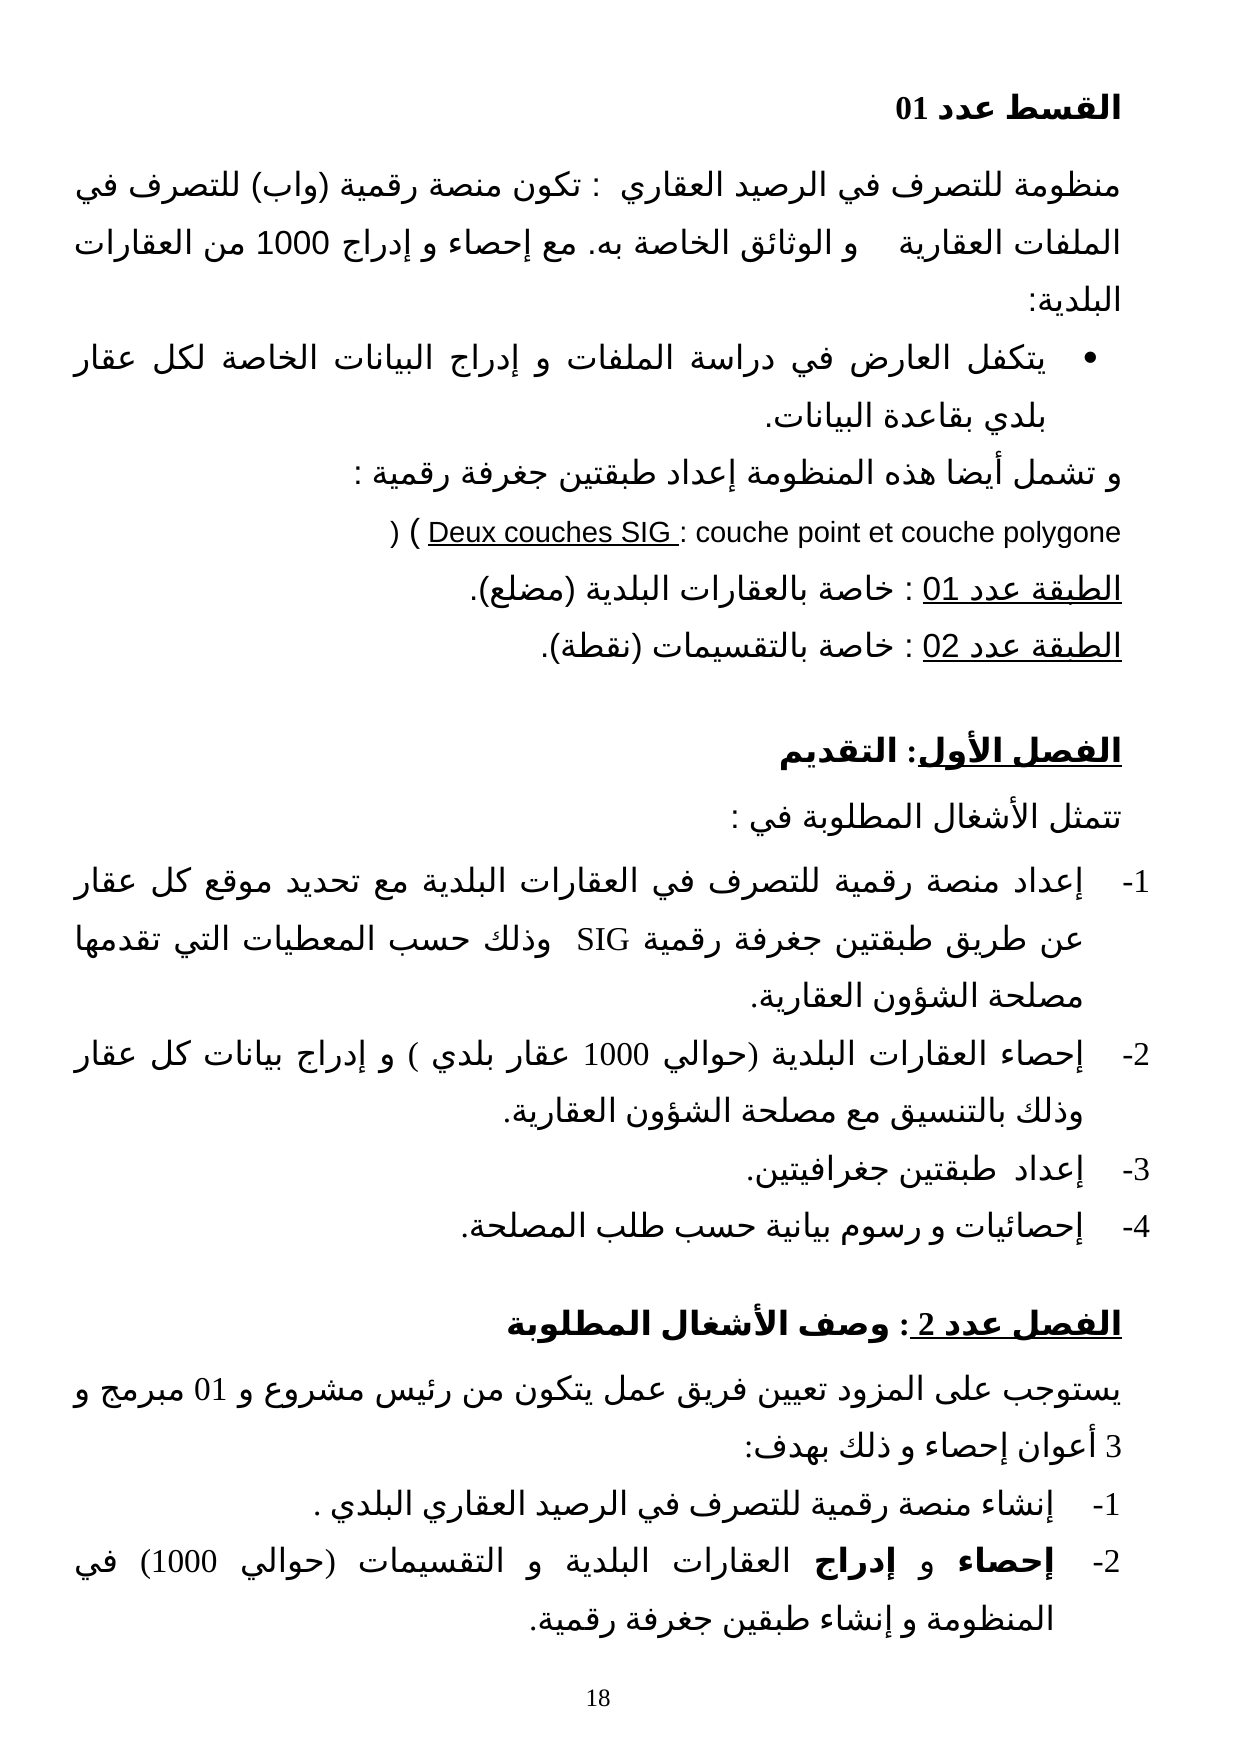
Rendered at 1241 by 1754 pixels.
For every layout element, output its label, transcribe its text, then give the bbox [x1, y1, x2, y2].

text الفصل عدد 2 : وصف الأشغال المطلوبة [74, 1304, 1122, 1343]
list يتكفل العارض في دراسة الملفات و إدراج البيانات الخاصة لكل عقار بلدي بقاعدة البيانات. [74, 338, 1084, 434]
list إعداد منصة رقمية للتصرف في العقارات البلدية مع تحديد موقع كل عقار عن طريق طبقتين جغرفة رقمية SIG وذلك حسب المعطيات التي تقدمها مصلحة الشؤون العقارية. [74, 861, 1122, 1015]
text تتمثل الأشغال المطلوبة في : [74, 797, 1122, 835]
text منظومة للتصرف في الرصيد العقاري : تكون منصة رقمية (واب) للتصرف في الملفات العقارية و الوثائق الخاصة به. مع إحصاء و إدراج 1000 من العقارات البلدية: [74, 165, 1122, 319]
list إحصاء و إدراج العقارات البلدية و التقسيمات (حوالي 1000) في المنظومة و إنشاء طبقين جغرفة رقمية. [74, 1542, 1092, 1637]
text القسط عدد 01 [74, 89, 1122, 127]
text الطبقة عدد 01 : خاصة بالعقارات البلدية (مضلع). [74, 569, 1122, 607]
text الفصل الأول: التقديم [74, 732, 1122, 770]
list إحصاء العقارات البلدية (حوالي 1000 عقار بلدي ) و إدراج بيانات كل عقار وذلك بالتنسيق مع مصلحة الشؤون العقارية. [74, 1034, 1122, 1130]
text و تشمل أيضا هذه المنظومة إعداد طبقتين جغرفة رقمية : [74, 453, 1122, 492]
list إنشاء منصة رقمية للتصرف في الرصيد العقاري البلدي . [74, 1484, 1092, 1522]
text الطبقة عدد 02 : خاصة بالتقسيمات (نقطة). [74, 626, 1122, 665]
list إعداد طبقتين جغرافيتين. [74, 1149, 1122, 1187]
text Deux couches SIG : couche point et couche polygone ) ( [74, 511, 1122, 549]
list إحصائيات و رسوم بيانية حسب طلب المصلحة. [74, 1206, 1122, 1245]
text يستوجب على المزود تعيين فريق عمل يتكون من رئيس مشروع و 01 مبرمج و 3 أعوان إحصاء و ذلك بهدف: [74, 1369, 1122, 1465]
